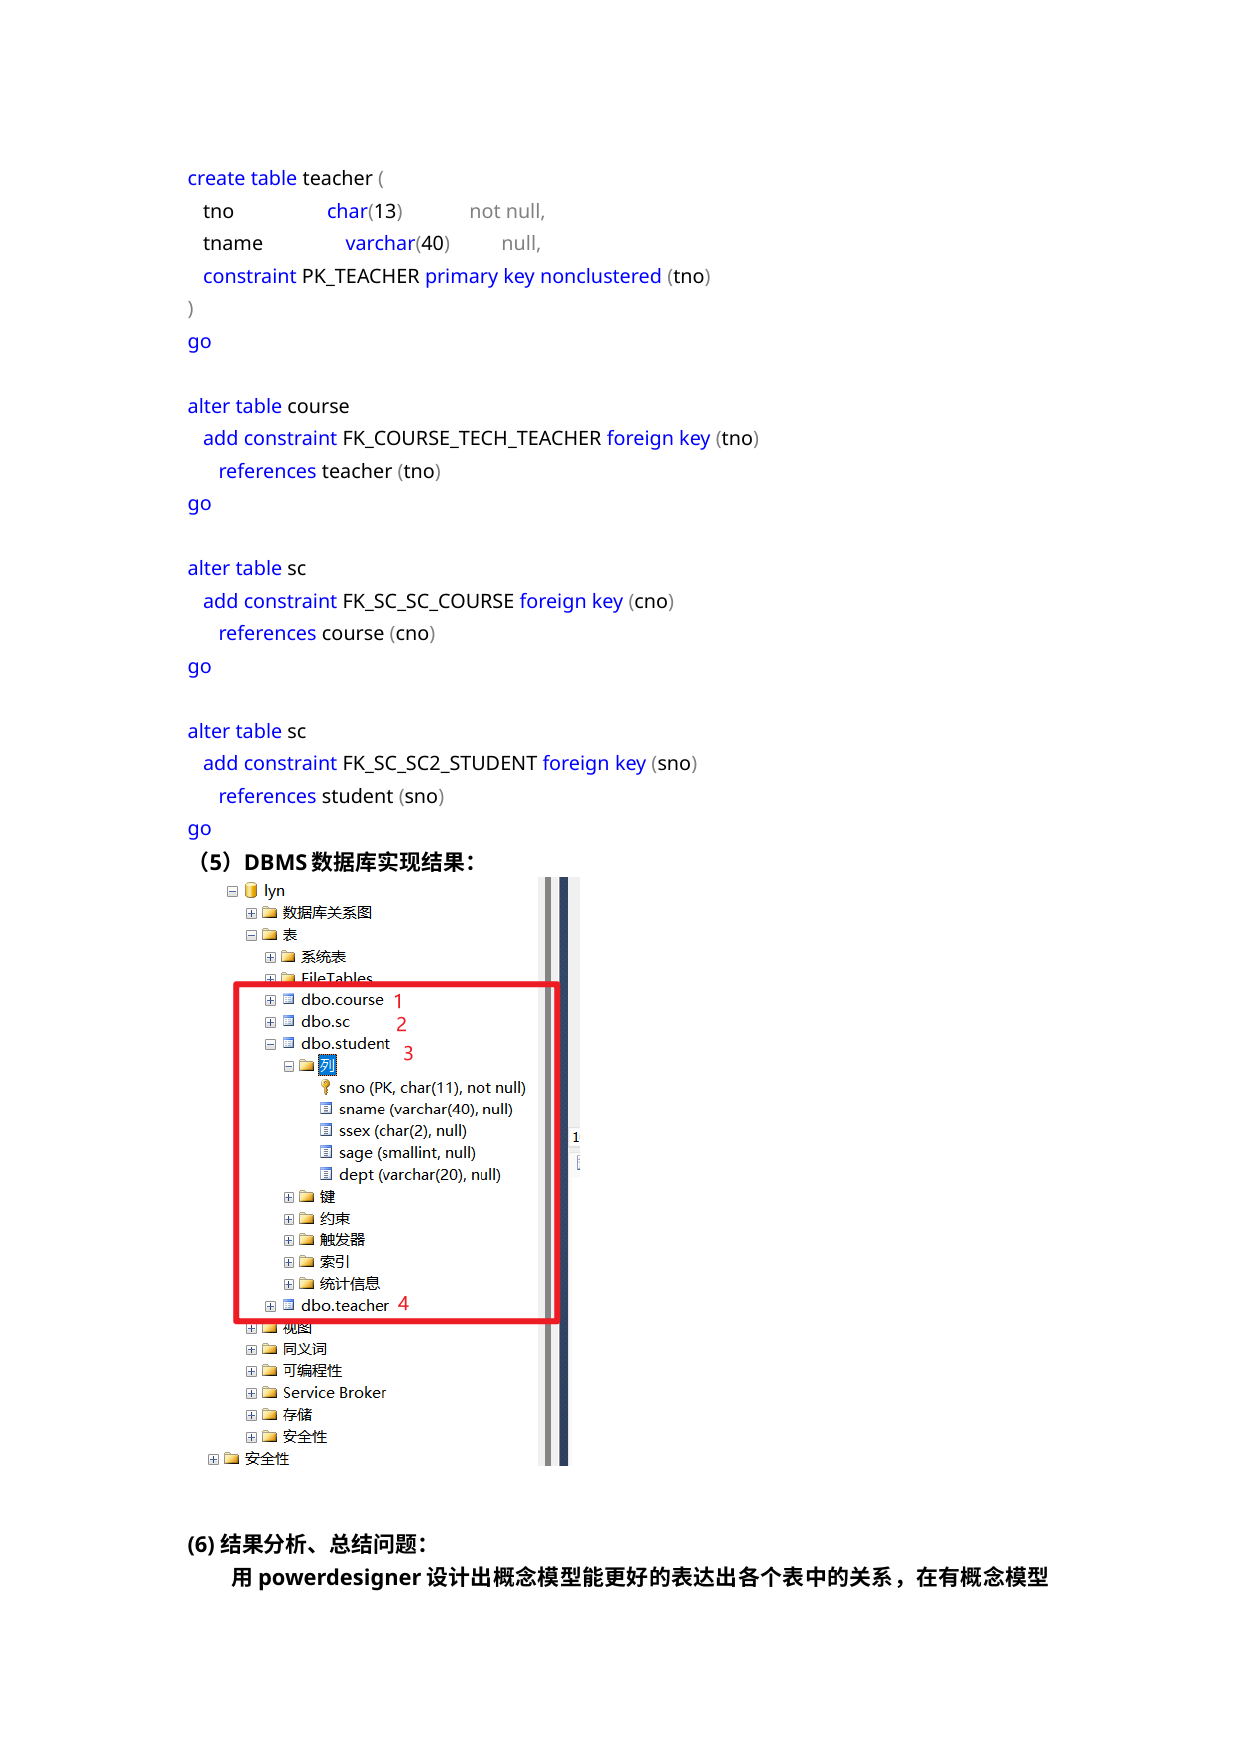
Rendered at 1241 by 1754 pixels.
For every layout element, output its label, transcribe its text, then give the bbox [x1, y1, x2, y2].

text add constraint FK_COURSE_TECH_TEACHER foreign key (tno) [187, 422, 1053, 454]
text go [187, 649, 1053, 682]
list 结果分析、总结问题： [187, 1527, 1053, 1559]
text create table teacher ( [187, 162, 1053, 194]
text go [187, 812, 1053, 844]
text alter table sc [187, 714, 1053, 747]
text references teacher (tno) [187, 454, 1053, 487]
text ) [187, 292, 1053, 324]
text go [187, 324, 1053, 357]
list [187, 1559, 1053, 1592]
text tname varchar(40) null, [187, 227, 1053, 259]
text alter table course [187, 389, 1053, 422]
text alter table sc [187, 552, 1053, 584]
text constraint PK_TEACHER primary key nonclustered (tno) [187, 259, 1053, 292]
text tno char(13) not null, [187, 194, 1053, 227]
text add constraint FK_SC_SC2_STUDENT foreign key (sno) [187, 747, 1053, 779]
text add constraint FK_SC_SC_COURSE foreign key (cno) [187, 584, 1053, 617]
text go [187, 487, 1053, 519]
text references course (cno) [187, 617, 1053, 649]
text references student (sno) [187, 779, 1053, 812]
text （5）DBMS数据库实现结果： [187, 844, 1053, 877]
picture [187, 877, 580, 1466]
